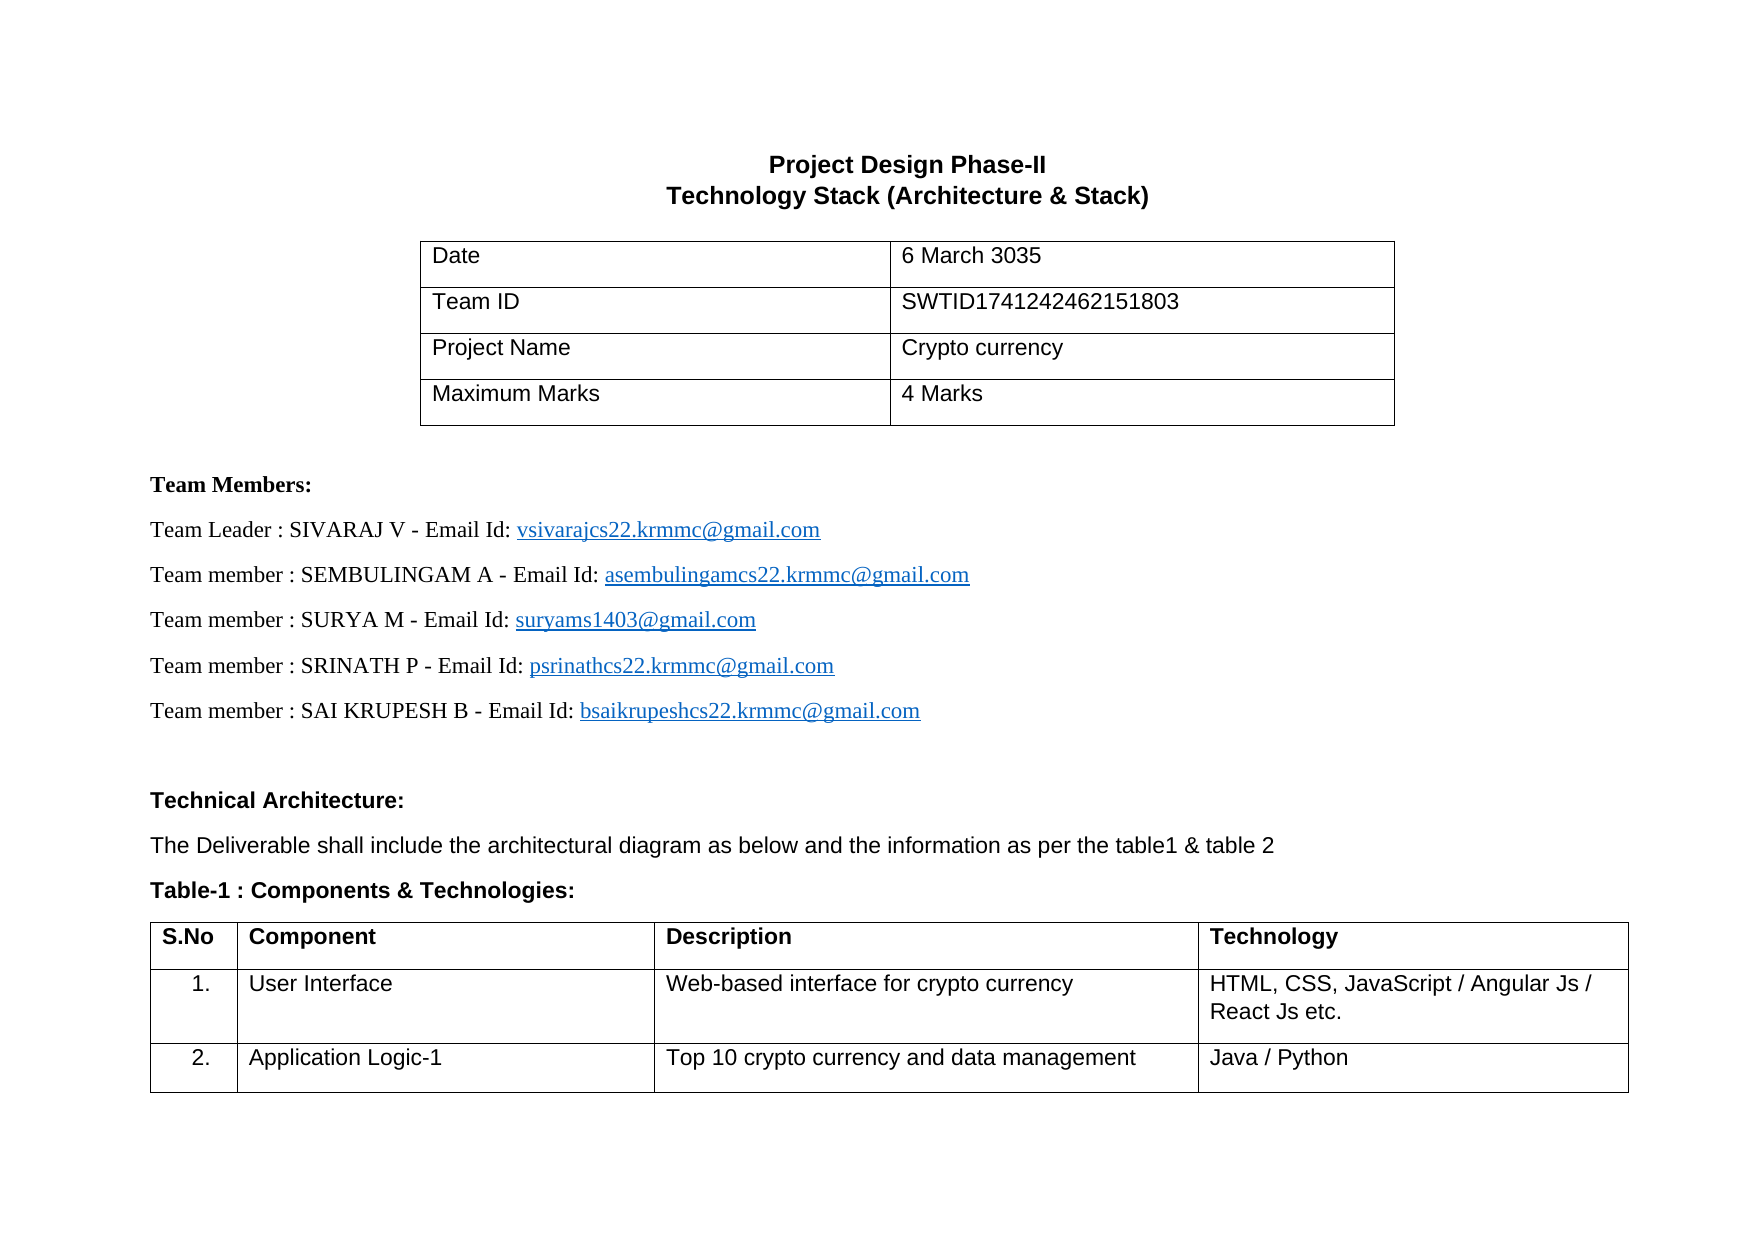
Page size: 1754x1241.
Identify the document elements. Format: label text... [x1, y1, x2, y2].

table_cell Java / Python [1199, 1044, 1628, 1092]
table_header Date [421, 242, 890, 287]
table_cell Project Name [421, 334, 890, 379]
table_header 6 March 3035 [891, 242, 1394, 287]
text Team member : SRINATH P - Email Id: psrinathcs22.krmmc@gmail.com [150, 652, 1665, 678]
table_header Technology [1199, 923, 1628, 968]
text Team member : SURYA M - Email Id: suryams1403@gmail.com [150, 607, 1665, 633]
table_header Description [655, 923, 1198, 968]
table_cell 4 Marks [891, 380, 1394, 425]
table_cell User Interface [238, 970, 654, 1043]
table_cell [151, 970, 237, 1043]
text Technical Architecture: [150, 787, 1665, 813]
text Team Members: [150, 471, 1665, 498]
text Table-1 : Components & Technologies: [150, 877, 1665, 903]
text Project Design Phase-II [150, 150, 1665, 179]
table_cell Team ID [421, 288, 890, 333]
text Technology Stack (Architecture & Stack) [150, 181, 1665, 210]
table_cell Web-based interface for crypto currency [655, 970, 1198, 1043]
text Team member : SEMBULINGAM A - Email Id: asembulingamcs22.krmmc@gmail.com [150, 561, 1665, 588]
table_header S.No [151, 923, 237, 968]
table_header Component [238, 923, 654, 968]
text Team member : SAI KRUPESH B - Email Id: bsaikrupeshcs22.krmmc@gmail.com [150, 697, 1665, 723]
text Team Leader : SIVARAJ V - Email Id: vsivarajcs22.krmmc@gmail.com [150, 516, 1665, 543]
table_cell [151, 1044, 237, 1092]
text The Deliverable shall include the architectural diagram as below and the information as per the table1 & table 2 [150, 832, 1665, 858]
table_cell SWTID1741242462151803 [891, 288, 1394, 333]
table_cell Application Logic-1 [238, 1044, 654, 1092]
table_cell HTML, CSS, JavaScript / Angular Js / React Js etc. [1199, 970, 1628, 1043]
table_cell Maximum Marks [421, 380, 890, 425]
table_cell Crypto currency [891, 334, 1394, 379]
table_cell Top 10 crypto currency and data management [655, 1044, 1198, 1092]
